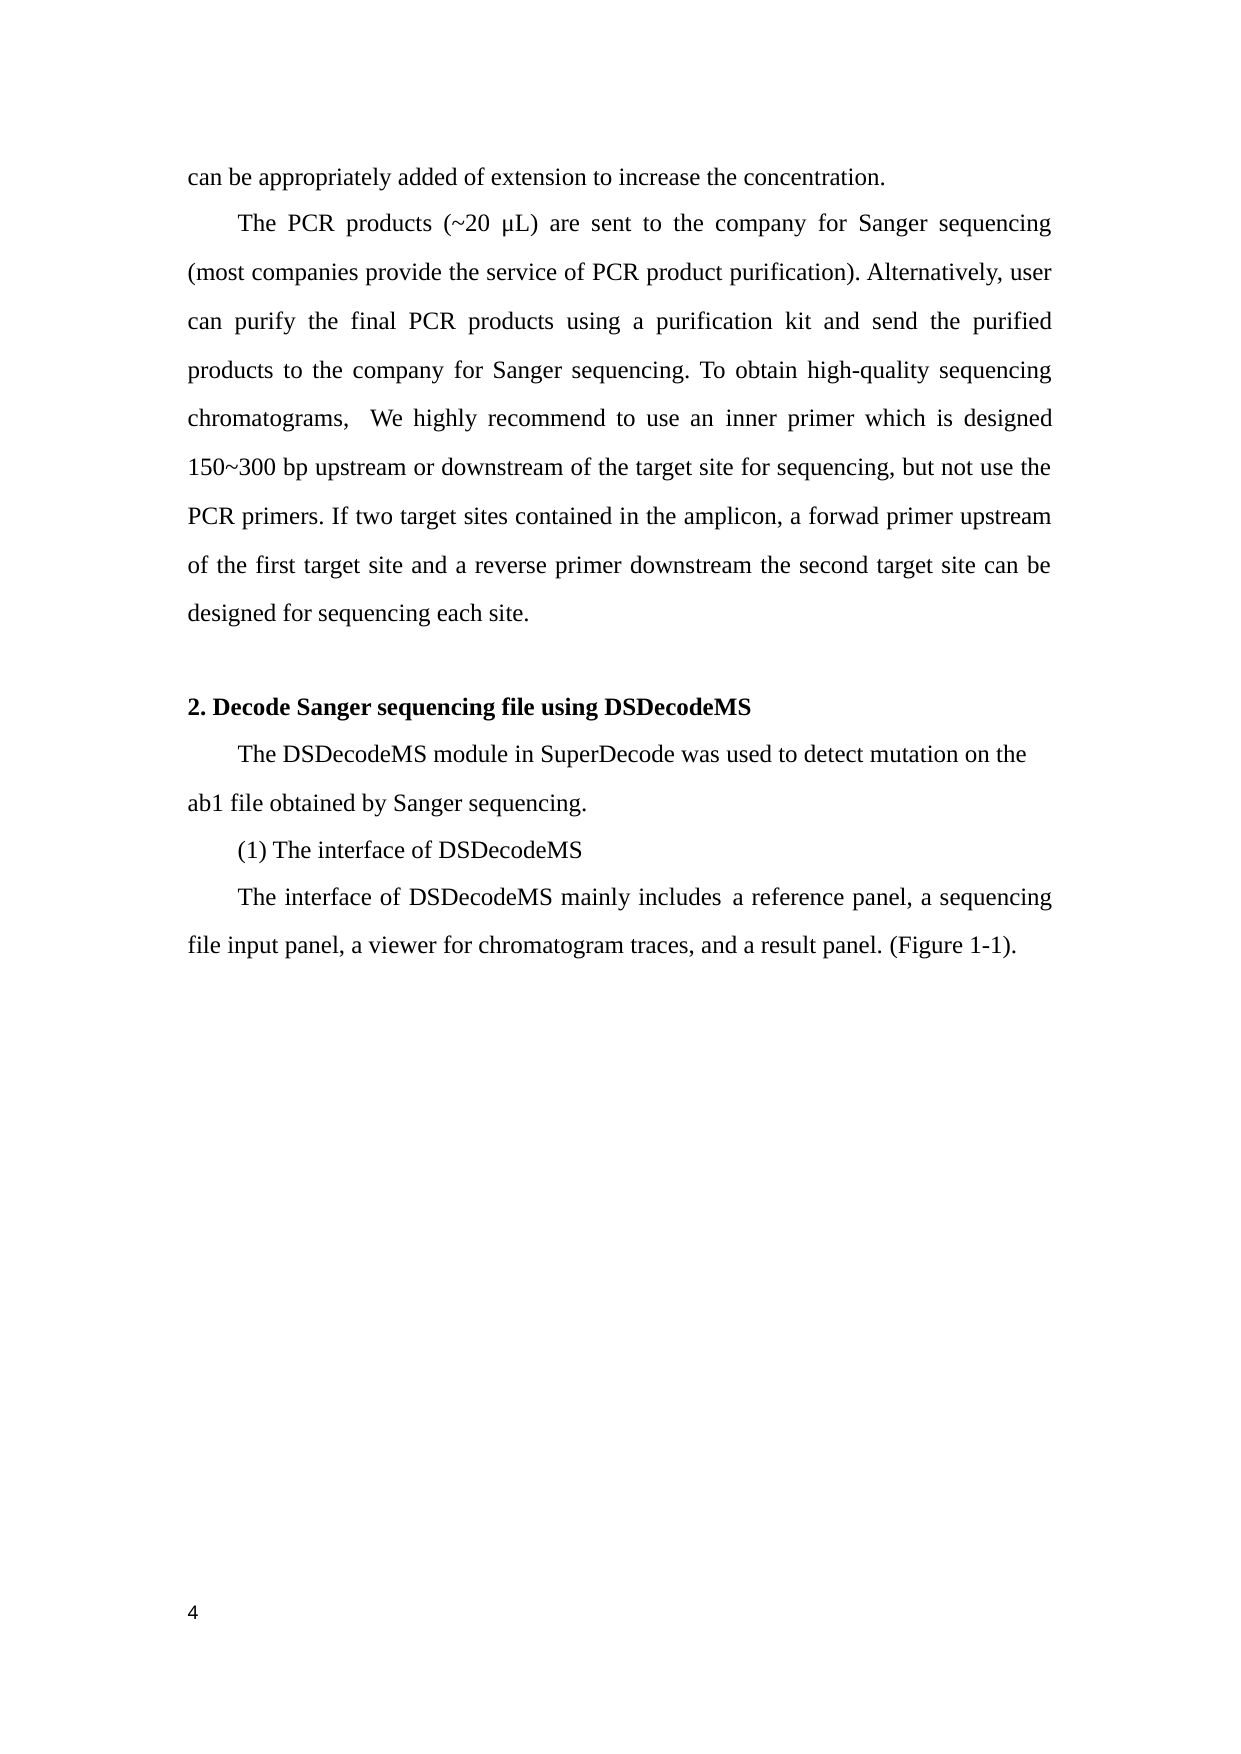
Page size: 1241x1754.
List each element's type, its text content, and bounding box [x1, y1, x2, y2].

text The interface of DSDecodeMS mainly includes a reference panel, a sequencing file input panel, a viewer for chromatogram traces, and a result panel. (Figure 1-1). [187, 880, 1053, 961]
text 2. Decode Sanger sequencing file using DSDecodeMS [187, 690, 1053, 723]
text The DSDecodeMS module in SuperDecode was used to detect mutation on the ab1 file obtained by Sanger sequencing. [187, 737, 1053, 818]
text The PCR products (~20 μL) are sent to the company for Sanger sequencing (most companies provide the service of PCR product purification). Alternatively, user can purify the final PCR products using a purification kit and send the purified products to the company for Sanger sequencing. To obtain high-quality sequencing chromatograms, We highly recommend to use an inner primer which is designed 150~300 bp upstream or downstream of the target site for sequencing, but not use the PCR primers. If two target sites contained in the amplicon, a forwad primer upstream of the first target site and a reverse primer downstream the second target site can be designed for sequencing each site. [187, 207, 1053, 629]
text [187, 160, 1053, 192]
text (1) The interface of DSDecodeMS [187, 833, 1053, 865]
